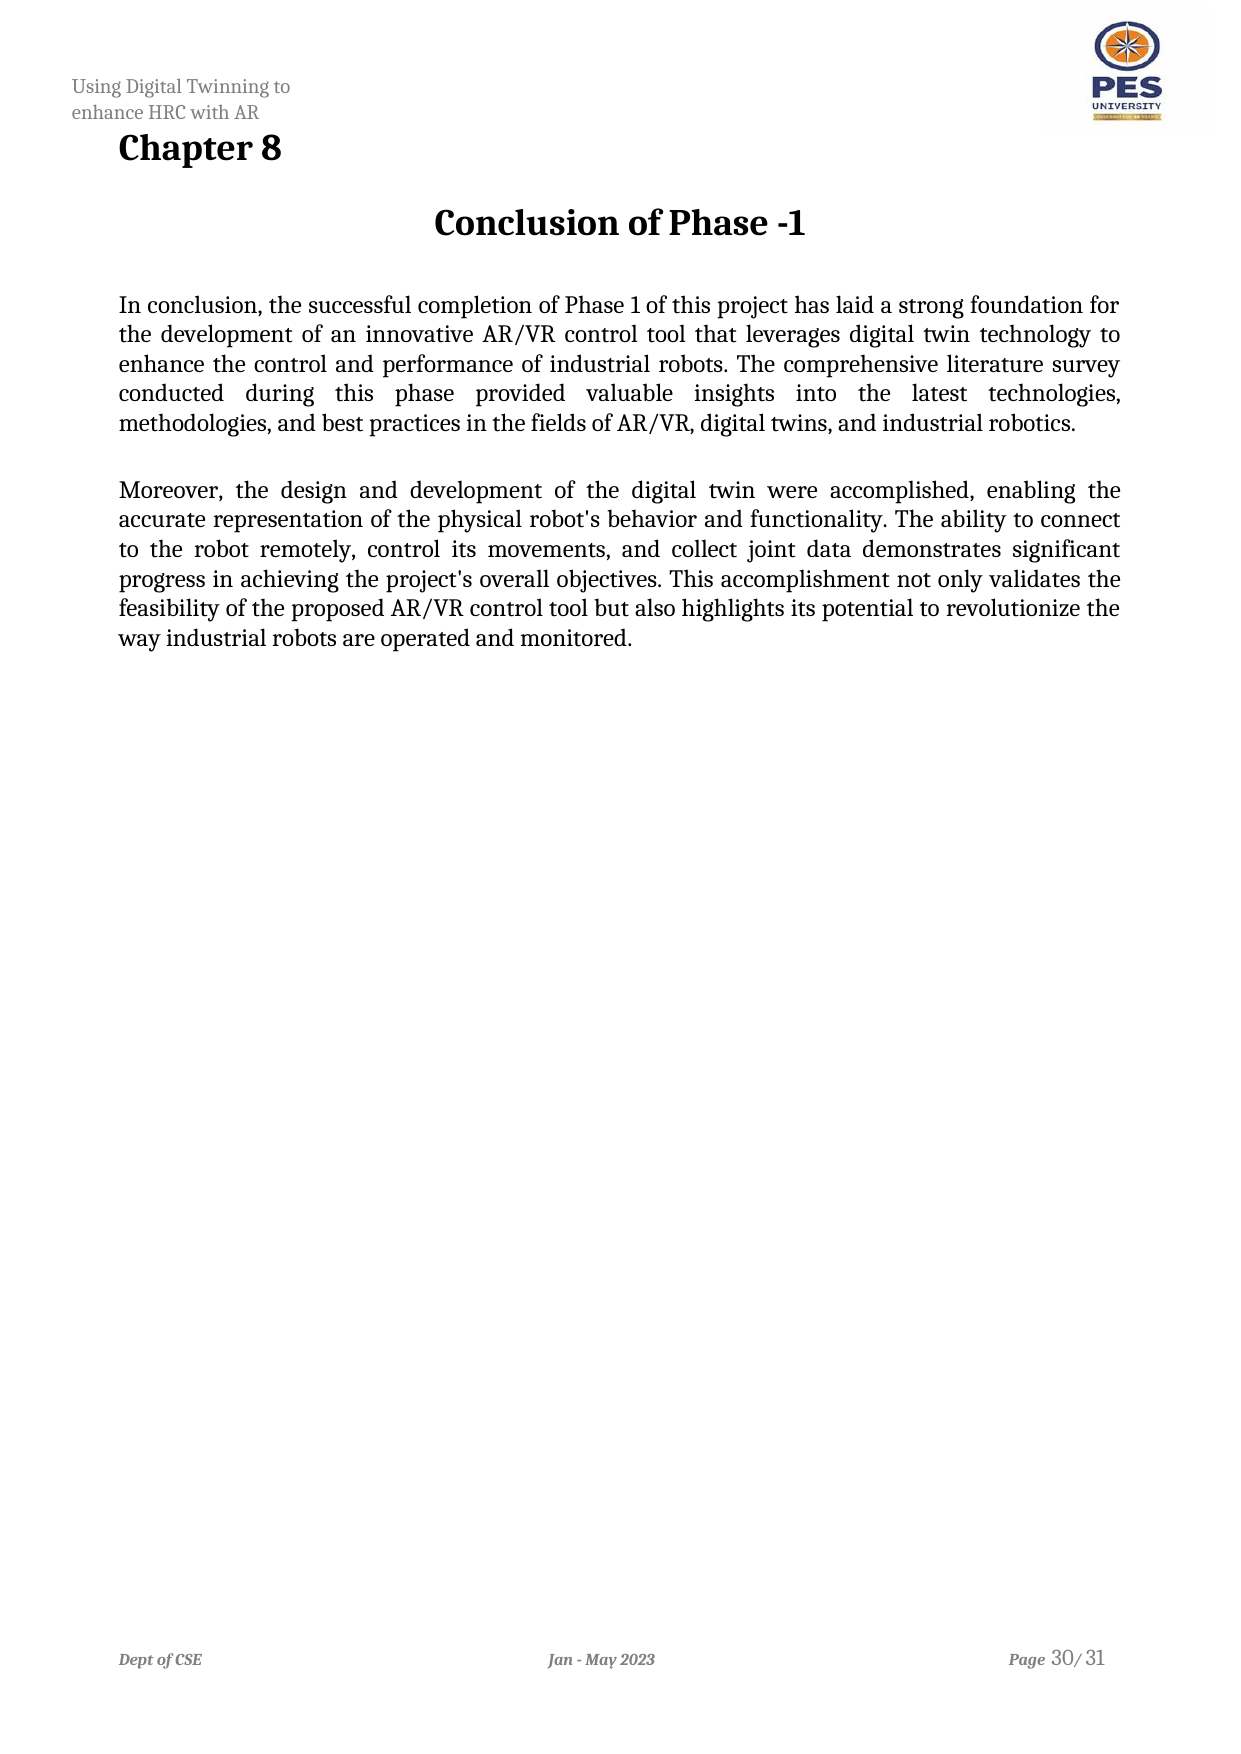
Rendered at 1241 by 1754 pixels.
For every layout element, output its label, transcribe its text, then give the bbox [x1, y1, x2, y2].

text In conclusion, the successful completion of Phase 1 of this project has laid a strong foundation for the development of an innovative AR/VR control tool that leverages digital twin technology to enhance the control and performance of industrial robots. The comprehensive literature survey conducted during this phase provided valuable insights into the latest technologies, methodologies, and best practices in the fields of AR/VR, digital twins, and industrial robotics. [118, 291, 1122, 438]
text Moreover, the design and development of the digital twin were accomplished, enabling the accurate representation of the physical robot's behavior and functionality. The ability to connect to the robot remotely, control its movements, and collect joint data demonstrates significant progress in achieving the project's overall objectives. This accomplishment not only validates the feasibility of the proposed AR/VR control tool but also highlights its potential to revolutionize the way industrial robots are operated and monitored. [118, 476, 1122, 652]
subtitle Chapter 8 [118, 127, 1122, 170]
subtitle Conclusion of Phase -1 [118, 201, 1122, 244]
picture [1041, 6, 1213, 136]
